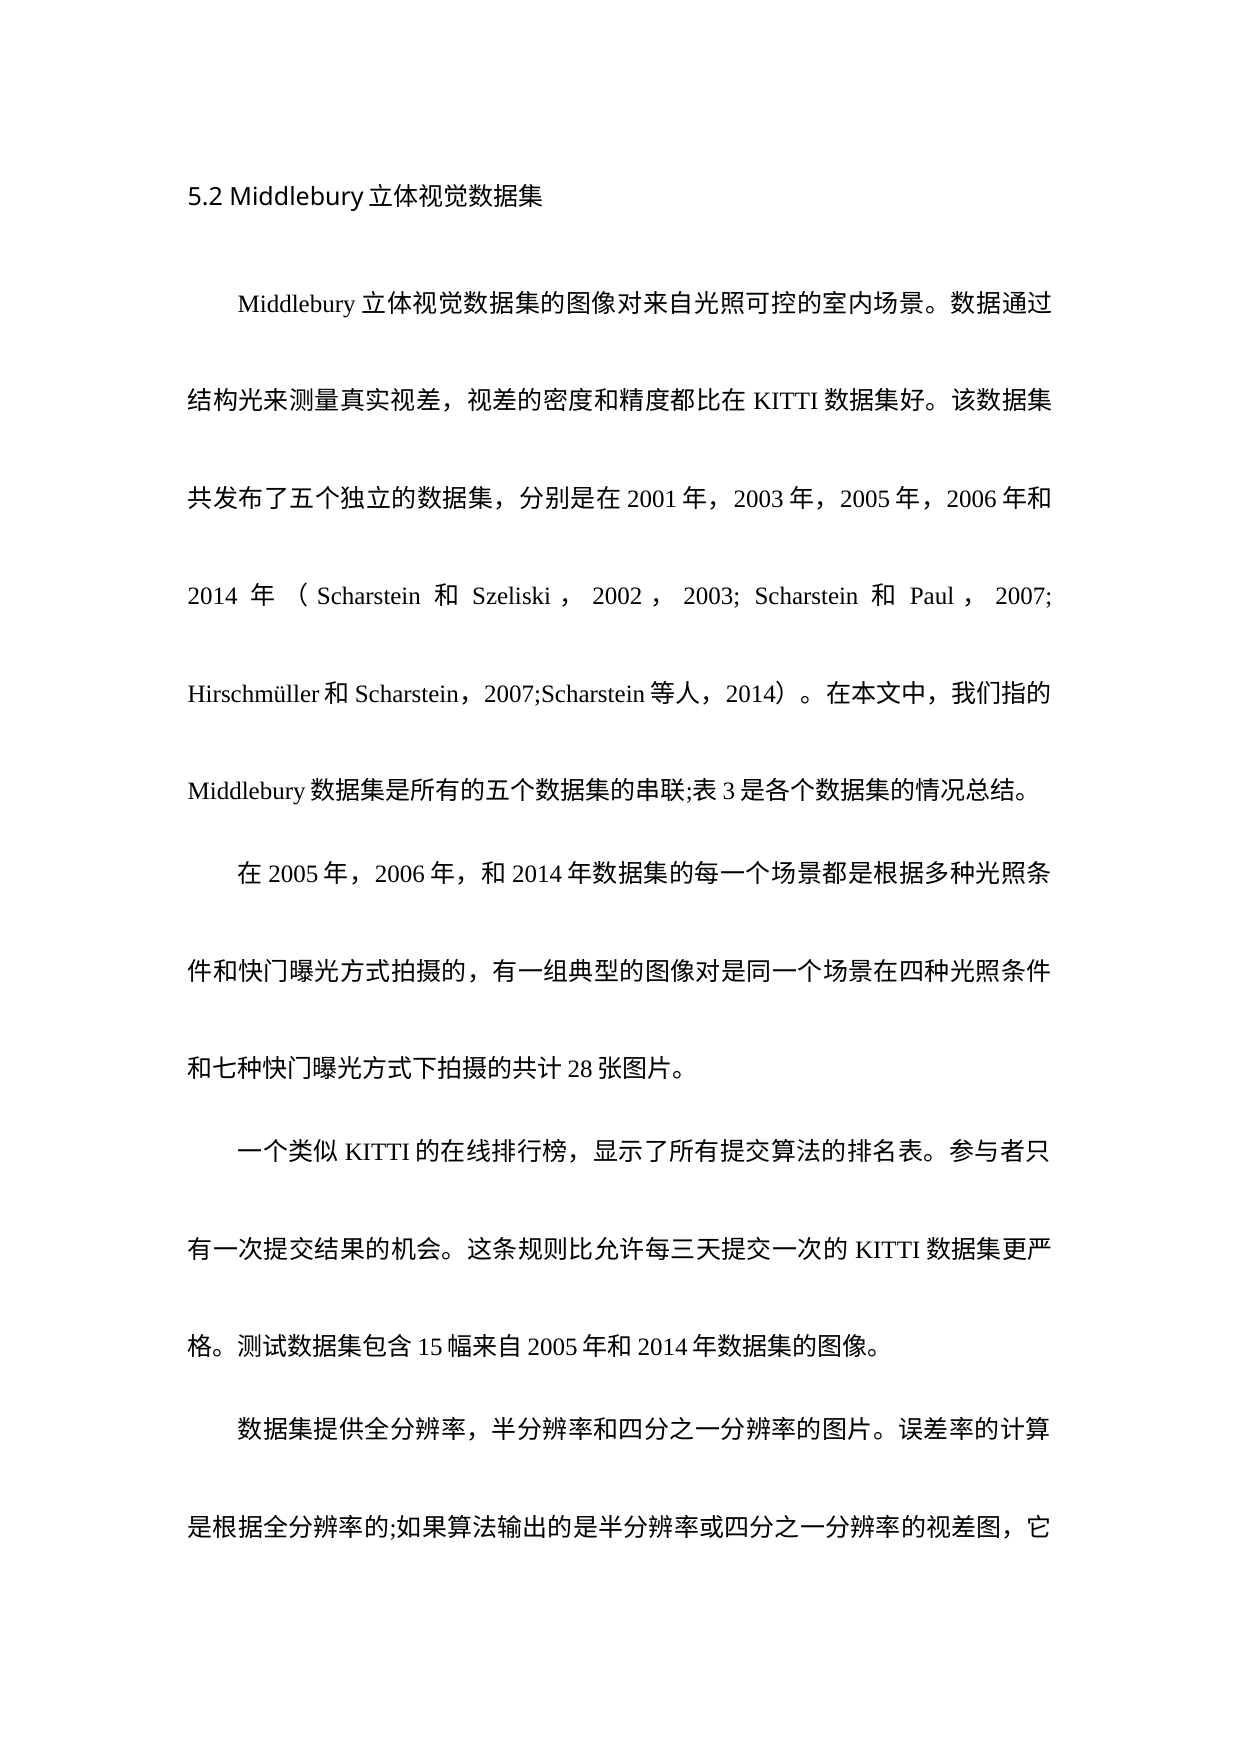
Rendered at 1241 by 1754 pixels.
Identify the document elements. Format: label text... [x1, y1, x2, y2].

text 5.2 Middlebury立体视觉数据集 [187, 162, 1053, 227]
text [187, 1396, 1053, 1558]
text 在2005年，2006年，和2014年数据集的每一个场景都是根据多种光照条件和快门曝光方式拍摄的，有一组典型的图像对是同一个场景在四种光照条件和七种快门曝光方式下拍摄的共计28张图片。 [187, 839, 1053, 1099]
text Middlebury立体视觉数据集的图像对来自光照可控的室内场景。数据通过结构光来测量真实视差，视差的密度和精度都比在KITTI数据集好。该数据集共发布了五个独立的数据集，分别是在2001年，2003年，2005年，2006年和2014年（Scharstein和Szeliski，2002，2003; Scharstein和Paul，2007; Hirschmüller和Scharstein，2007;Scharstein等人，2014）。在本文中，我们指的Middlebury数据集是所有的五个数据集的串联;表3是各个数据集的情况总结。 [187, 269, 1053, 821]
text 一个类似KITTI的在线排行榜，显示了所有提交算法的排名表。参与者只有一次提交结果的机会。这条规则比允许每三天提交一次的KITTI数据集更严格。测试数据集包含15幅来自2005年和2014年数据集的图像。 [187, 1117, 1053, 1377]
